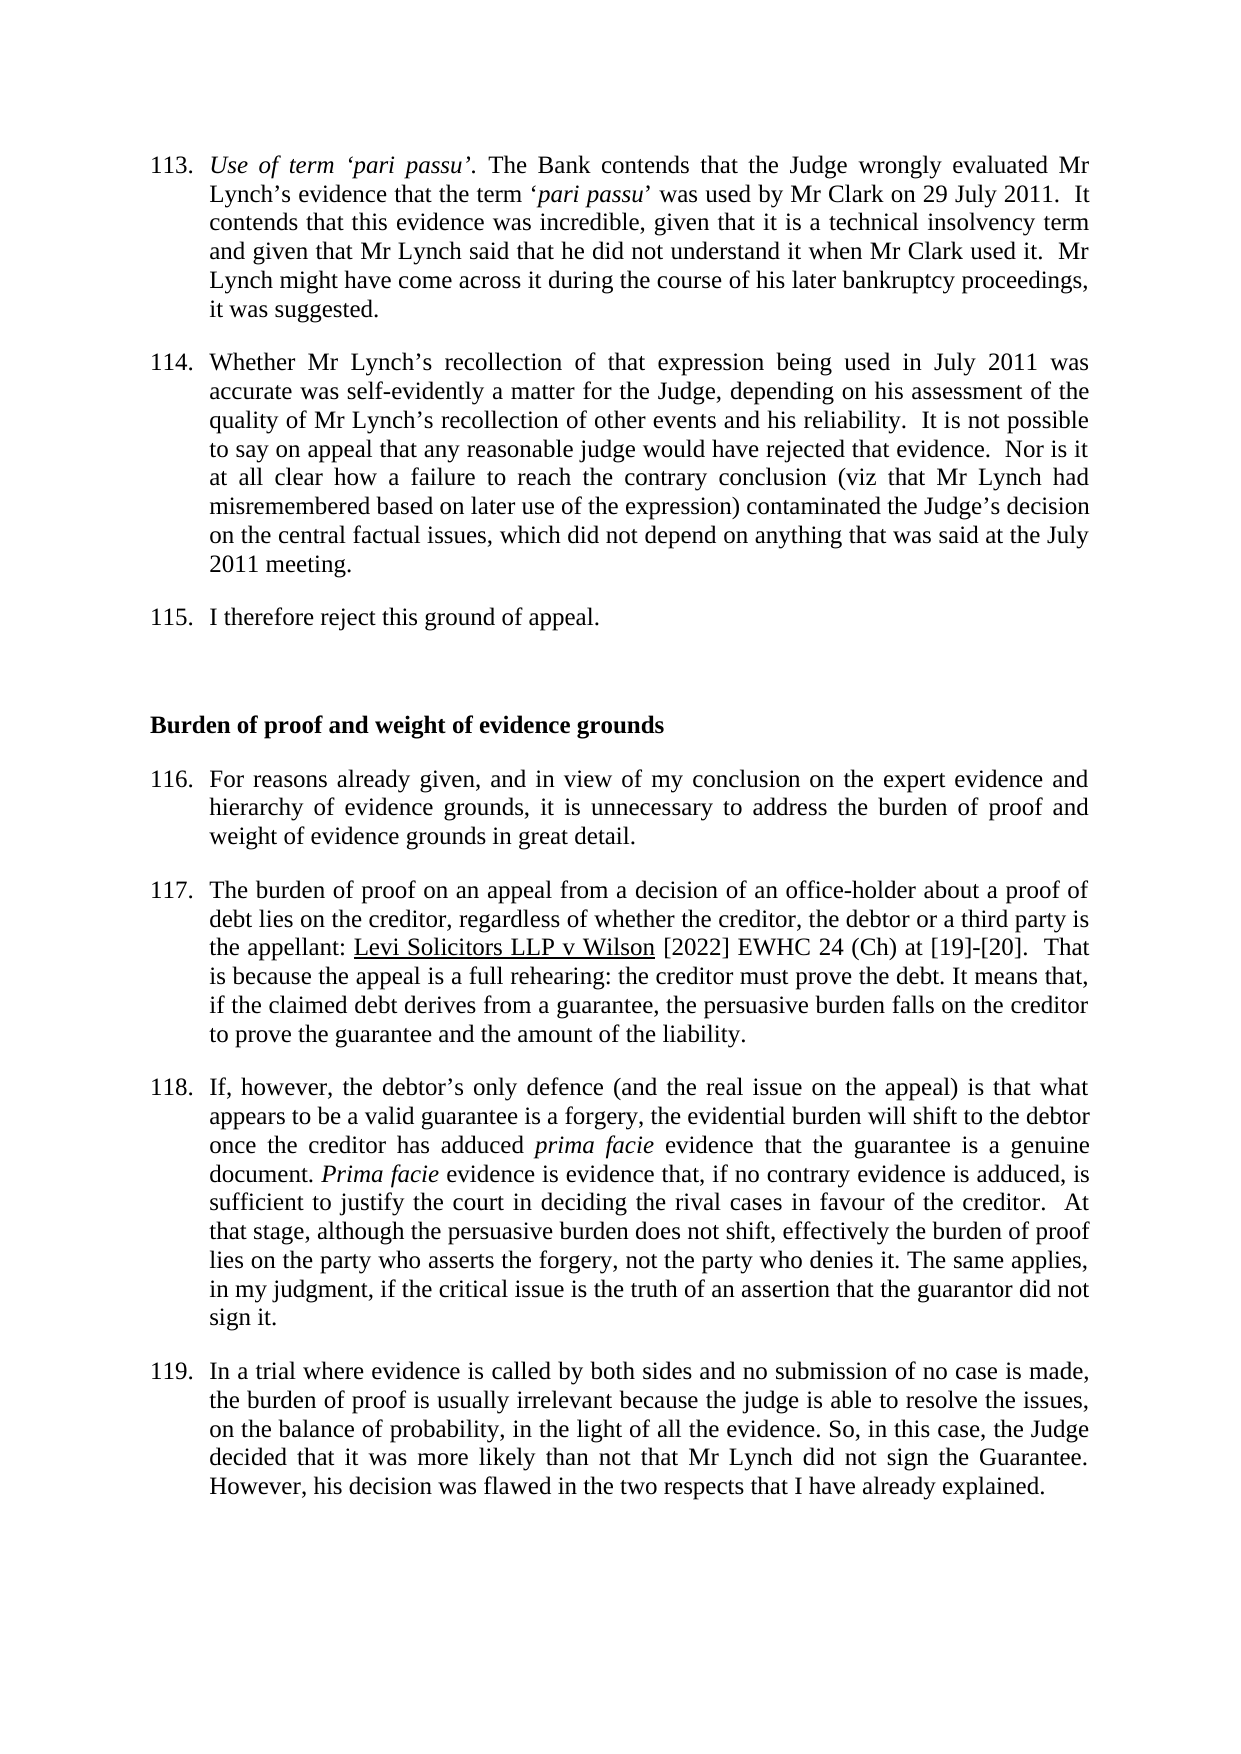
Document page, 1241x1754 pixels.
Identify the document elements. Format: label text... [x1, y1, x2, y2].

list I therefore reject this ground of appeal. [150, 602, 1090, 631]
list If, however, the debtor’s only defence (and the real issue on the appeal) is that what appears to be a valid guarantee is a forgery, the evidential burden will shift to the debtor once the creditor has adduced prima facie evidence that the guarantee is a genuine document. Prima facie evidence is evidence that, if no contrary evidence is adduced, is sufficient to justify the court in deciding the rival cases in favour of the creditor. At that stage, although the persuasive burden does not shift, effectively the burden of proof lies on the party who asserts the forgery, not the party who denies it. The same applies, in my judgment, if the critical issue is the truth of an assertion that the guarantor did not sign it. [150, 1072, 1090, 1331]
list Whether Mr Lynch’s recollection of that expression being used in July 2011 was accurate was self-evidently a matter for the Judge, depending on his assessment of the quality of Mr Lynch’s recollection of other events and his reliability. It is not possible to say on appeal that any reasonable judge would have rejected that evidence. Nor is it at all clear how a failure to reach the contrary conclusion (viz that Mr Lynch had misremembered based on later use of the expression) contaminated the Judge’s decision on the central factual issues, which did not depend on anything that was said at the July 2011 meeting. [150, 347, 1090, 577]
list For reasons already given, and in view of my conclusion on the expert evidence and hierarchy of evidence grounds, it is unnecessary to address the burden of proof and weight of evidence grounds in great detail. [150, 764, 1090, 850]
list Use of term ‘pari passu’. The Bank contends that the Judge wrongly evaluated Mr Lynch’s evidence that the term ‘pari passu’ was used by Mr Clark on 29 July 2011. It contends that this evidence was incredible, given that it is a technical insolvency term and given that Mr Lynch said that he did not understand it when Mr Clark used it. Mr Lynch might have come across it during the course of his later bankruptcy proceedings, it was suggested. [150, 150, 1090, 322]
list The burden of proof on an appeal from a decision of an office-holder about a proof of debt lies on the creditor, regardless of whether the creditor, the debtor or a third party is the appellant: Levi Solicitors LLP v Wilson [2022] EWHC 24 (Ch) at [19]-[20]. That is because the appeal is a full rehearing: the creditor must prove the debt. It means that, if the claimed debt derives from a guarantee, the persuasive burden falls on the creditor to prove the guarantee and the amount of the liability. [150, 875, 1090, 1047]
text Burden of proof and weight of evidence grounds [150, 710, 1090, 739]
list In a trial where evidence is called by both sides and no submission of no case is made, the burden of proof is usually irrelevant because the judge is able to resolve the issues, on the balance of probability, in the light of all the evidence. So, in this case, the Judge decided that it was more likely than not that Mr Lynch did not sign the Guarantee. However, his decision was flawed in the two respects that I have already explained. [150, 1356, 1090, 1500]
